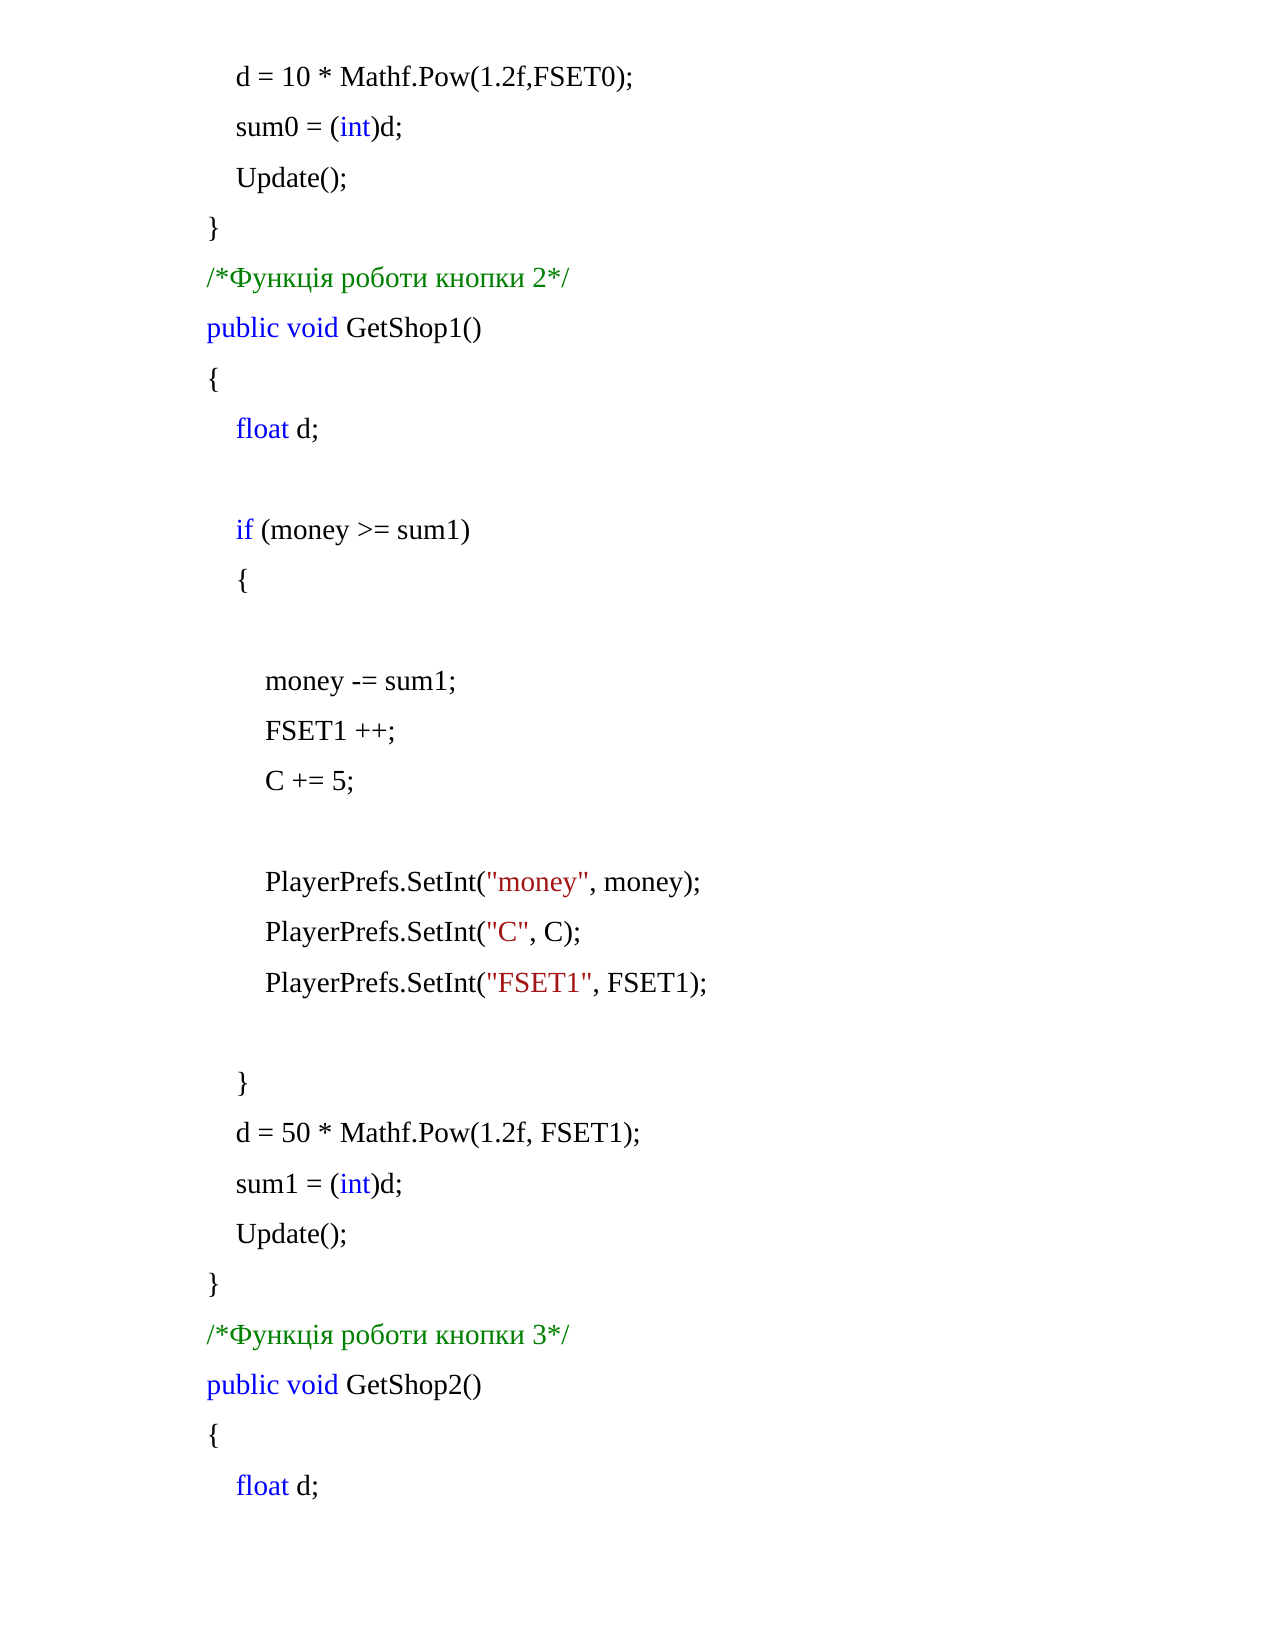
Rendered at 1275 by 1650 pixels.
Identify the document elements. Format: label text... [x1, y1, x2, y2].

text } [118, 1267, 1216, 1300]
text { [118, 361, 1216, 394]
text money -= sum1; [118, 663, 1216, 696]
text } [118, 1065, 1216, 1099]
text } [118, 210, 1216, 243]
text PlayerPrefs.SetInt("FSET1", FSET1); [118, 965, 1216, 998]
text PlayerPrefs.SetInt("C", C); [118, 914, 1216, 948]
text Update(); [118, 1216, 1216, 1250]
text /*Функція роботи кнопки 2*/ [118, 260, 1216, 294]
text PlayerPrefs.SetInt("money", money); [118, 864, 1216, 898]
text FSET1 ++; [118, 713, 1216, 747]
text /*Функція роботи кнопки 3*/ [118, 1317, 1216, 1350]
text { [118, 1417, 1216, 1451]
text if (money >= sum1) [118, 512, 1216, 545]
text sum0 = (int)d; [118, 109, 1216, 143]
text d = 50 * Mathf.Pow(1.2f, FSET1); [118, 1116, 1216, 1149]
text public void GetShop1() [118, 311, 1216, 344]
text float d; [118, 411, 1216, 445]
text sum1 = (int)d; [118, 1166, 1216, 1199]
text public void GetShop2() [118, 1367, 1216, 1401]
text float d; [118, 1468, 1216, 1501]
text { [118, 562, 1216, 596]
text d = 10 * Mathf.Pow(1.2f,FSET0); [118, 59, 1216, 93]
text C += 5; [118, 763, 1216, 797]
text Update(); [118, 160, 1216, 193]
